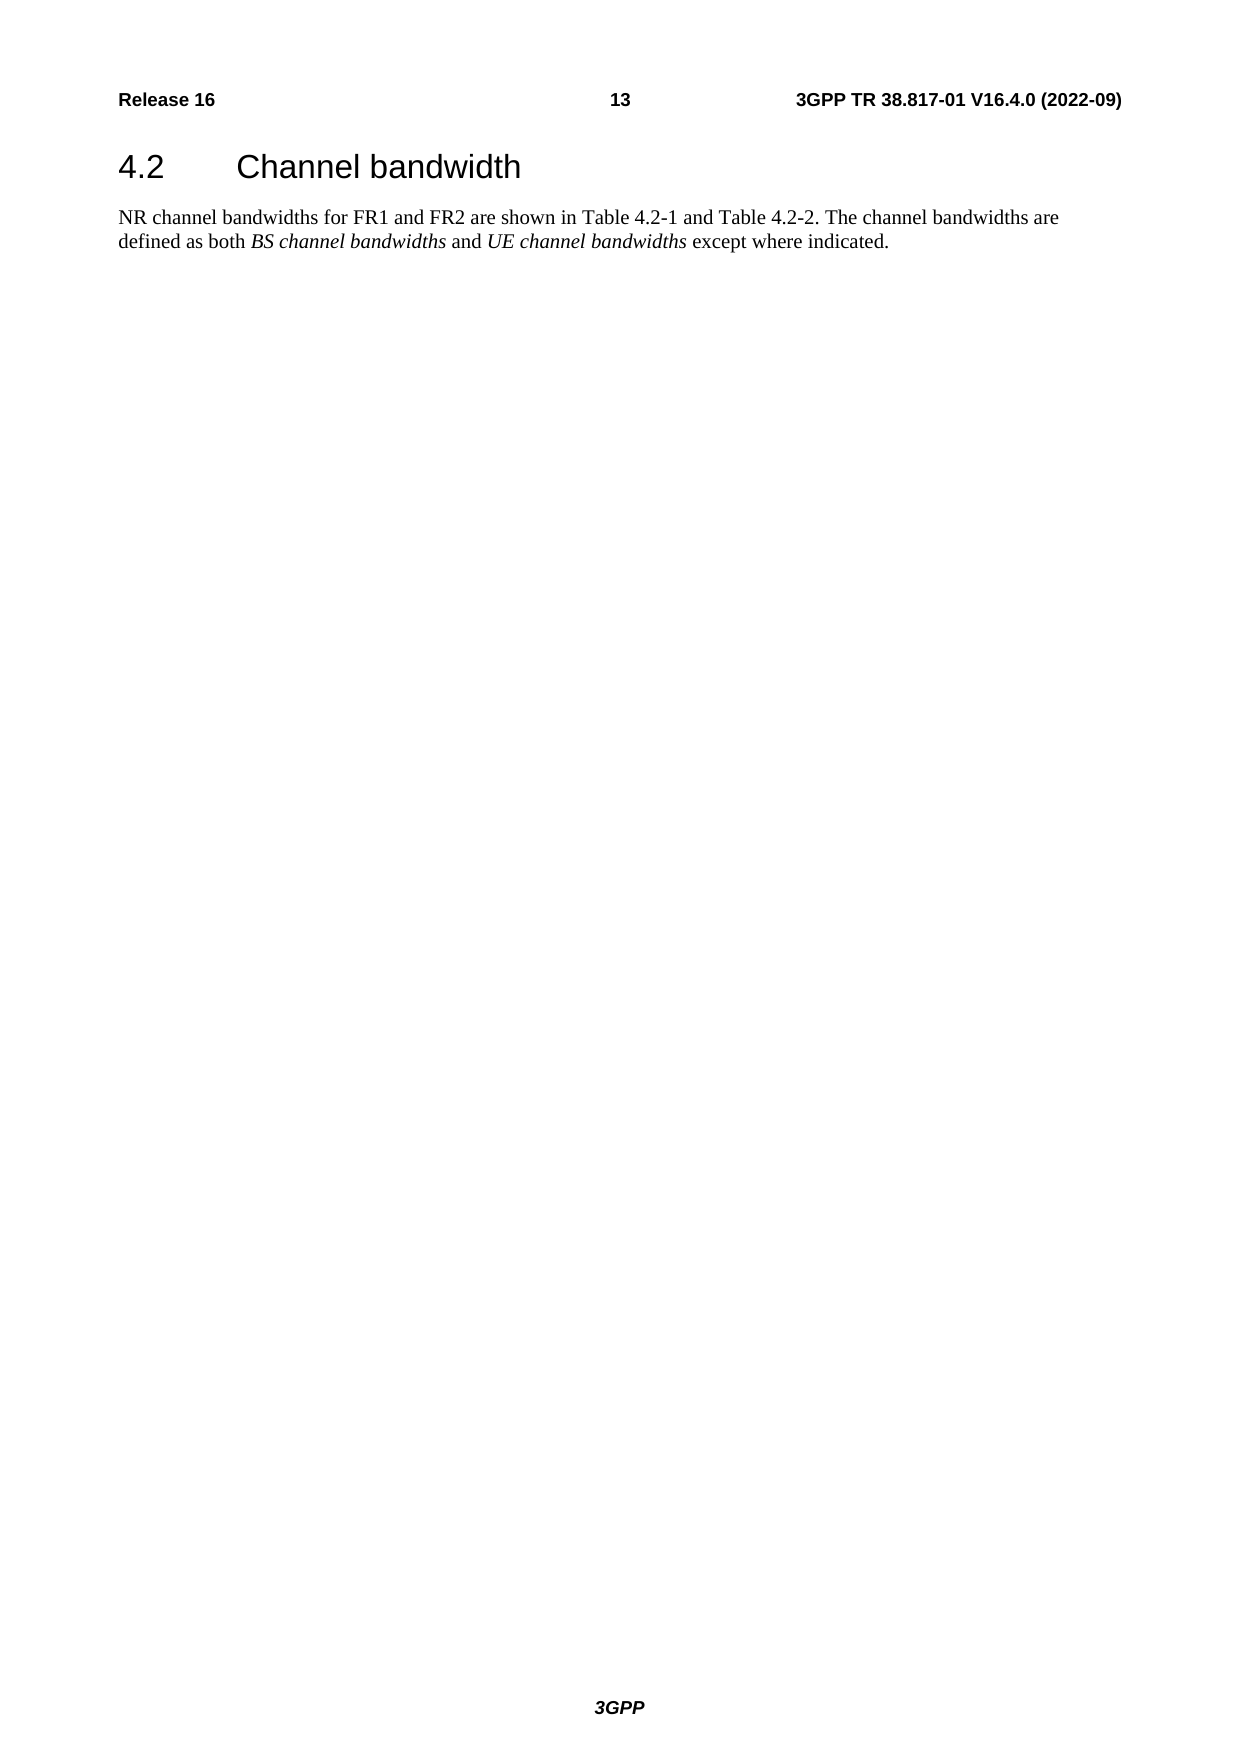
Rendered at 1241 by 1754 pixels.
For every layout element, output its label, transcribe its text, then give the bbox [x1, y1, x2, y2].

text NR channel bandwidths for FR1 and FR2 are shown in Table 4.2-1 and Table 4.2-2. The channel bandwidths are defined as both BS channel bandwidths and UE channel bandwidths except where indicated. [118, 205, 1122, 253]
subtitle 4.2 Channel bandwidth [118, 147, 1122, 186]
